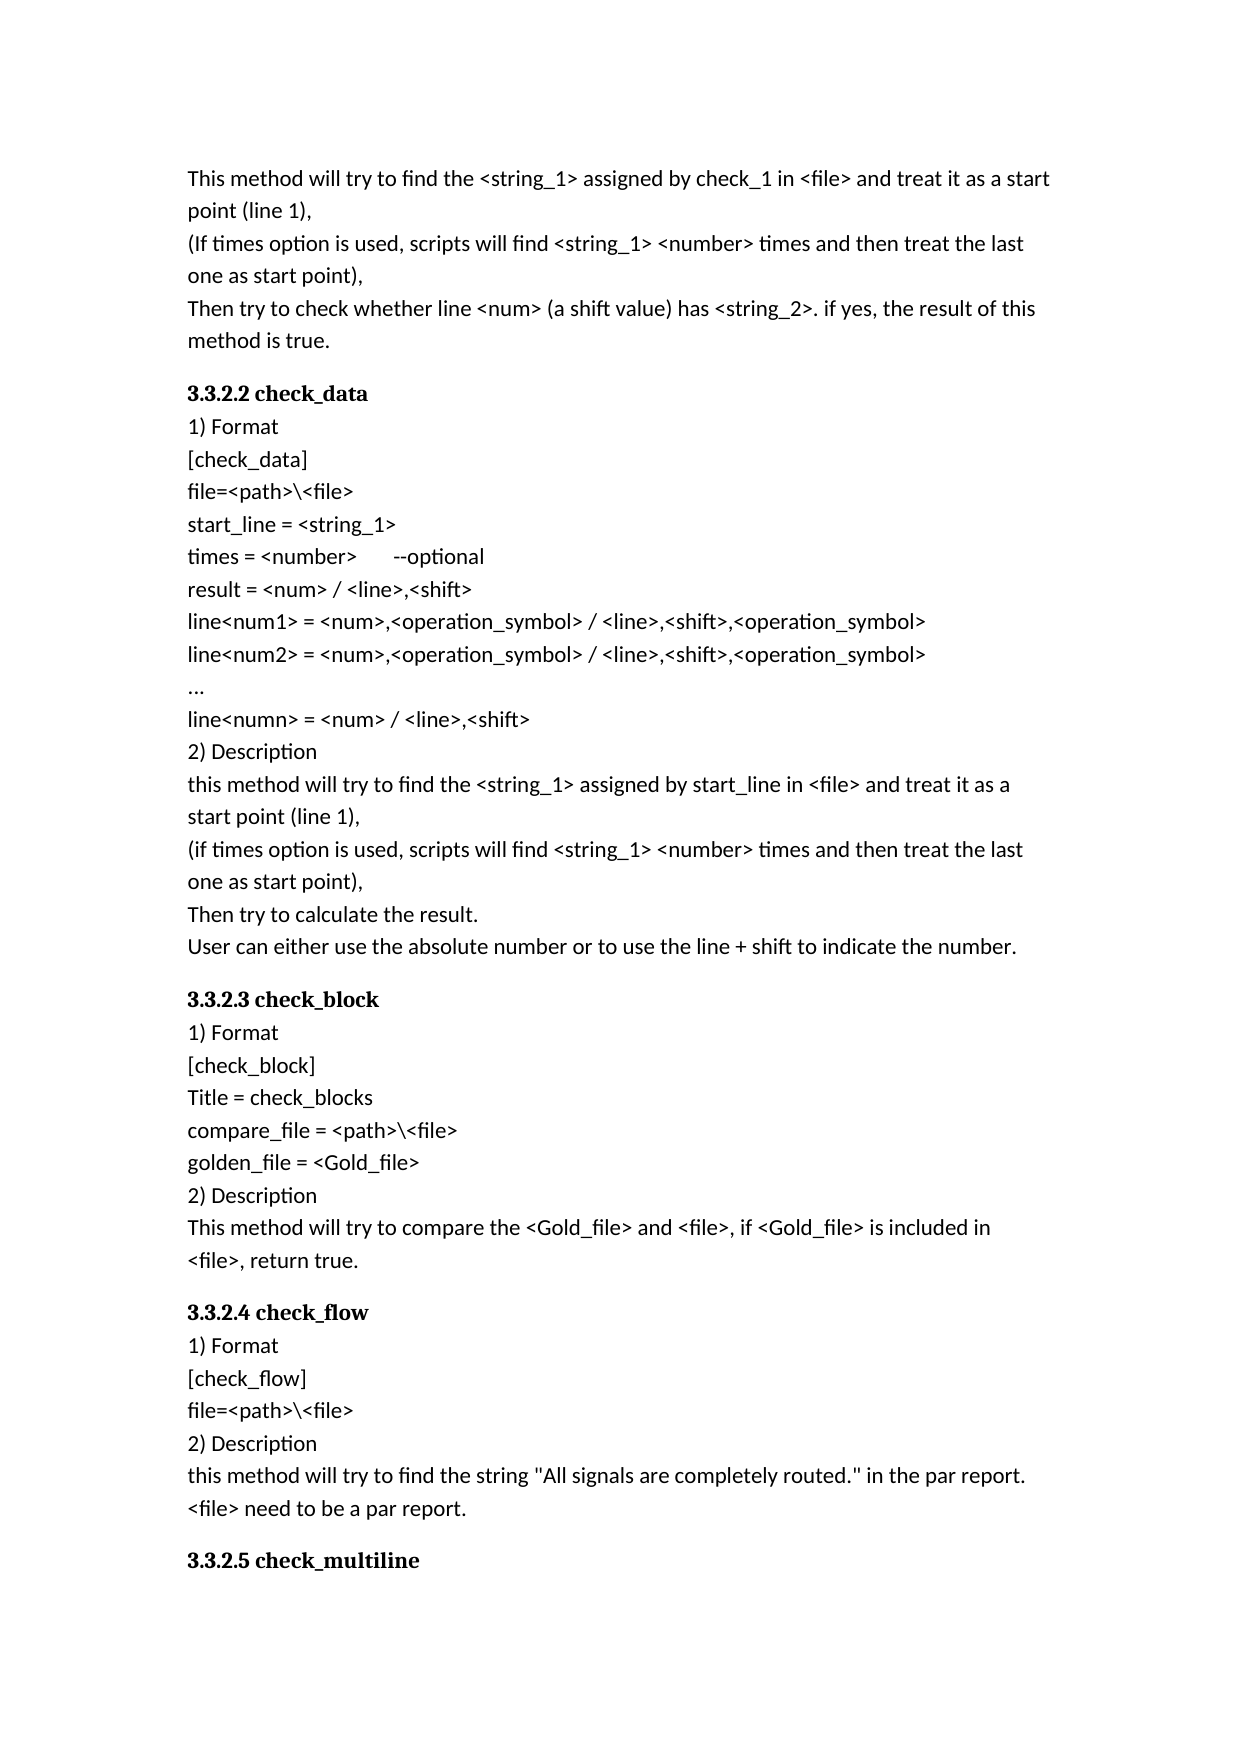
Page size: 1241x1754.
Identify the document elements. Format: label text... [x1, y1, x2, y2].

text 1) Format [187, 410, 1053, 443]
subtitle 3.3.2.2 check_data [187, 378, 1053, 410]
text ... [187, 670, 1053, 703]
text (if times option is used, scripts will find <string_1> <number> times and then treat the last one as start point), [187, 833, 1053, 898]
subtitle 3.3.2.5 check_multiline [187, 1545, 1053, 1578]
text [check_data] [187, 443, 1053, 475]
text Title = check_blocks [187, 1081, 1053, 1114]
text this method will try to find the <string_1> assigned by start_line in <file> and treat it as a start point (line 1), [187, 768, 1053, 833]
text Then try to check whether line <num> (a shift value) has <string_2>. if yes, the result of this method is true. [187, 292, 1053, 357]
text 2) Description [187, 1179, 1053, 1211]
text golden_file = <Gold_file> [187, 1146, 1053, 1179]
text [check_block] [187, 1049, 1053, 1081]
text line<numn> = <num> / <line>,<shift> [187, 703, 1053, 735]
text compare_file = <path>\<file> [187, 1114, 1053, 1146]
text result = <num> / <line>,<shift> [187, 573, 1053, 605]
text This method will try to find the <string_1> assigned by check_1 in <file> and treat it as a start point (line 1), [187, 162, 1053, 227]
text file=<path>\<file> [187, 1394, 1053, 1427]
text 2) Description [187, 1427, 1053, 1459]
text line<num1> = <num>,<operation_symbol> / <line>,<shift>,<operation_symbol> [187, 605, 1053, 638]
text <file> need to be a par report. [187, 1492, 1053, 1524]
text times = <number> --optional [187, 540, 1053, 573]
text 2) Description [187, 735, 1053, 768]
text file=<path>\<file> [187, 475, 1053, 508]
text [check_flow] [187, 1362, 1053, 1394]
text This method will try to compare the <Gold_file> and <file>, if <Gold_file> is included in <file>, return true. [187, 1211, 1053, 1276]
text this method will try to find the string "All signals are completely routed." in the par report. [187, 1459, 1053, 1492]
text 1) Format [187, 1016, 1053, 1049]
text line<num2> = <num>,<operation_symbol> / <line>,<shift>,<operation_symbol> [187, 638, 1053, 670]
subtitle 3.3.2.4 check_flow [187, 1297, 1053, 1329]
text (If times option is used, scripts will find <string_1> <number> times and then treat the last one as start point), [187, 227, 1053, 292]
text start_line = <string_1> [187, 508, 1053, 540]
text 1) Format [187, 1329, 1053, 1362]
text User can either use the absolute number or to use the line + shift to indicate the number. [187, 930, 1053, 963]
subtitle 3.3.2.3 check_block [187, 984, 1053, 1016]
text Then try to calculate the result. [187, 898, 1053, 930]
